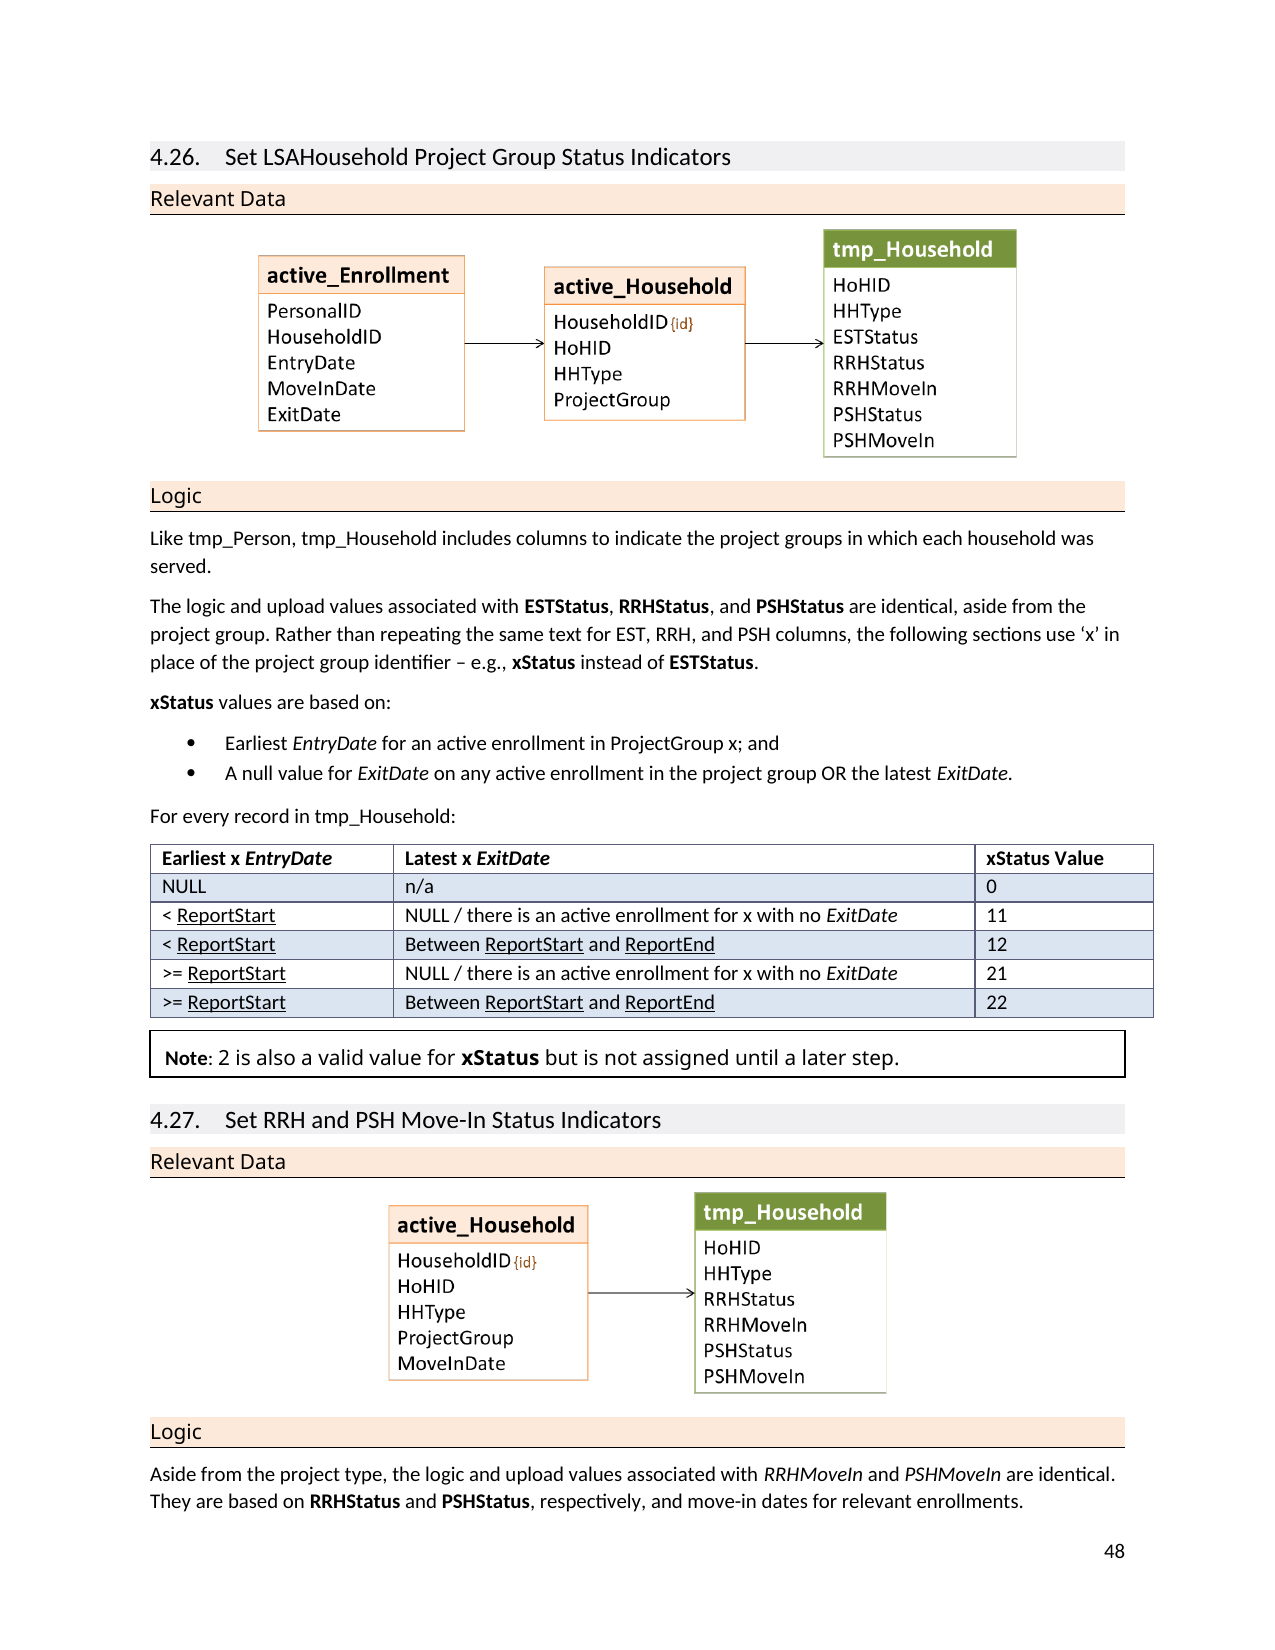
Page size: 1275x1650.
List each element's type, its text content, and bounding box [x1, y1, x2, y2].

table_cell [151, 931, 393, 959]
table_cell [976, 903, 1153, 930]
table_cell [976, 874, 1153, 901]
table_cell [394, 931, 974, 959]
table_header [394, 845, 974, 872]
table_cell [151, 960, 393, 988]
subtitle Relevant Data [150, 184, 1125, 214]
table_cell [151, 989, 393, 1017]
text The logic and upload values associated with ESTStatus, RRHStatus, and PSHStatus are identical, aside from the project group. Rather than repeating the same text for EST, RRH, and PSH columns, the following sections use ‘x’ in place of the project group identifier – e.g., xStatus instead of ESTStatus. [150, 593, 1125, 674]
picture [388, 1190, 887, 1402]
subtitle Logic [150, 481, 1125, 511]
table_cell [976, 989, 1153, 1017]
list Earliest EntryDate for an active enrollment in ProjectGroup x; and [187, 730, 1125, 755]
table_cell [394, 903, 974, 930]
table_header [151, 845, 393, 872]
subtitle Set LSAHousehold Project Group Status Indicators [150, 141, 1125, 171]
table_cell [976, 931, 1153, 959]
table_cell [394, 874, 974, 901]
subtitle Set RRH and PSH Move-In Status Indicators [150, 1104, 1125, 1134]
text Like tmp_Person, tmp_Household includes columns to indicate the project groups in which each household was served. [150, 525, 1125, 578]
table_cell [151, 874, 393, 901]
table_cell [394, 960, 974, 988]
text Aside from the project type, the logic and upload values associated with RRHMoveIn and PSHMoveIn are identical. They are based on RRHStatus and PSHStatus, respectively, and move-in dates for relevant enrollments. [150, 1461, 1125, 1514]
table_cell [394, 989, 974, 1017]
subtitle Logic [150, 1417, 1125, 1447]
picture [258, 227, 1017, 466]
text For every record in tmp_Household: [150, 803, 1125, 829]
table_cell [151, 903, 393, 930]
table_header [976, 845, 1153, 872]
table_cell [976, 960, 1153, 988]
subtitle Relevant Data [150, 1147, 1125, 1177]
text xStatus values are based on: [150, 689, 1125, 715]
list A null value for ExitDate on any active enrollment in the project group OR the latest ExitDate. [187, 760, 1125, 786]
